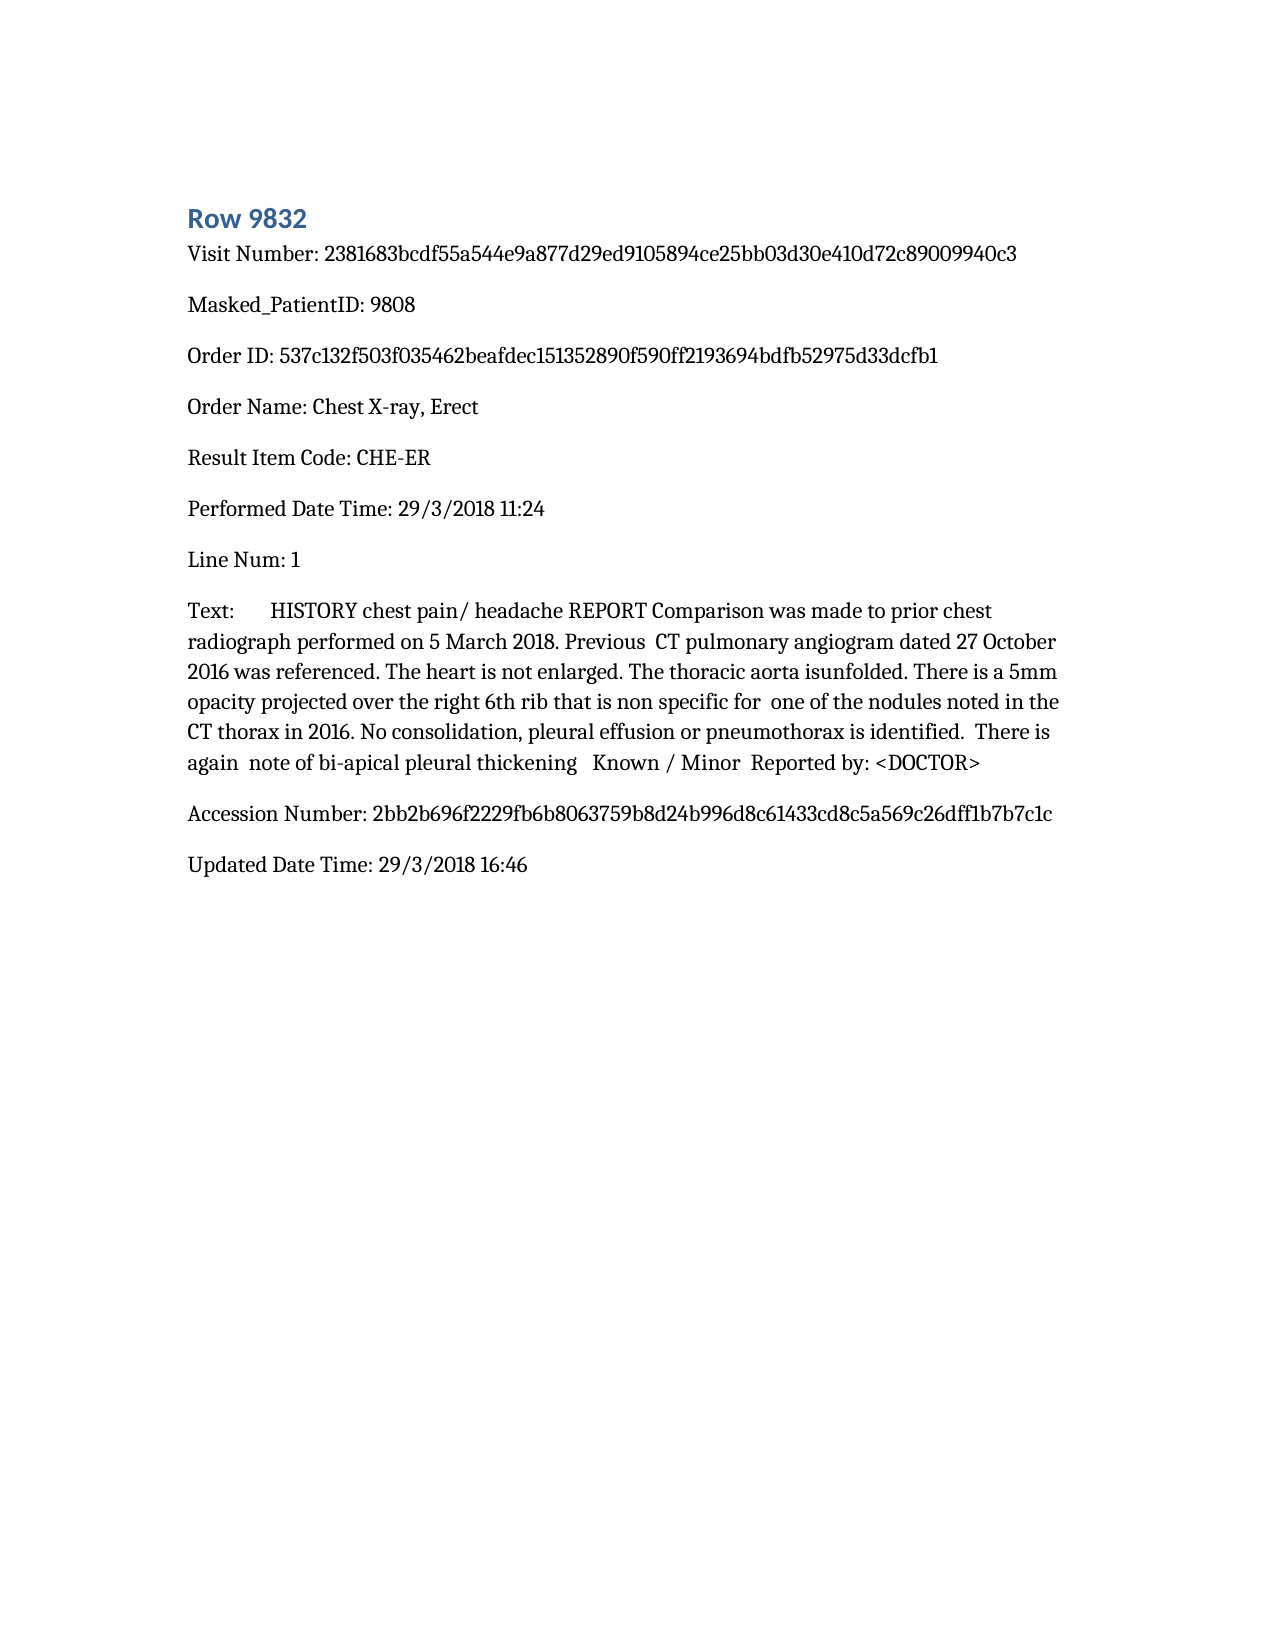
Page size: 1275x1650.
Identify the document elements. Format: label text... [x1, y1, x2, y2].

text Order Name: Chest X-ray, Erect [187, 394, 1087, 420]
text Line Num: 1 [187, 547, 1087, 573]
text Result Item Code: CHE-ER [187, 445, 1087, 471]
text Text: HISTORY chest pain/ headache REPORT Comparison was made to prior chest radiograph performed on 5 March 2018. Previous CT pulmonary angiogram dated 27 October 2016 was referenced. The heart is not enlarged. The thoracic aorta isunfolded. There is a 5mm opacity projected over the right 6th rib that is non specific for one of the nodules noted in the CT thorax in 2016. No consolidation, pleural effusion or pneumothorax is identified. There is again note of bi-apical pleural thickening Known / Minor Reported by: <DOCTOR> [187, 598, 1087, 776]
text Performed Date Time: 29/3/2018 11:24 [187, 496, 1087, 522]
text Visit Number: 2381683bcdf55a544e9a877d29ed9105894ce25bb03d30e410d72c89009940c3 [187, 241, 1087, 267]
text Masked_PatientID: 9808 [187, 292, 1087, 318]
subtitle Row 9832 [187, 200, 1087, 236]
text Accession Number: 2bb2b696f2229fb6b8063759b8d24b996d8c61433cd8c5a569c26dff1b7b7c1c [187, 800, 1087, 827]
text Updated Date Time: 29/3/2018 16:46 [187, 851, 1087, 878]
text Order ID: 537c132f503f035462beafdec151352890f590ff2193694bdfb52975d33dcfb1 [187, 343, 1087, 369]
